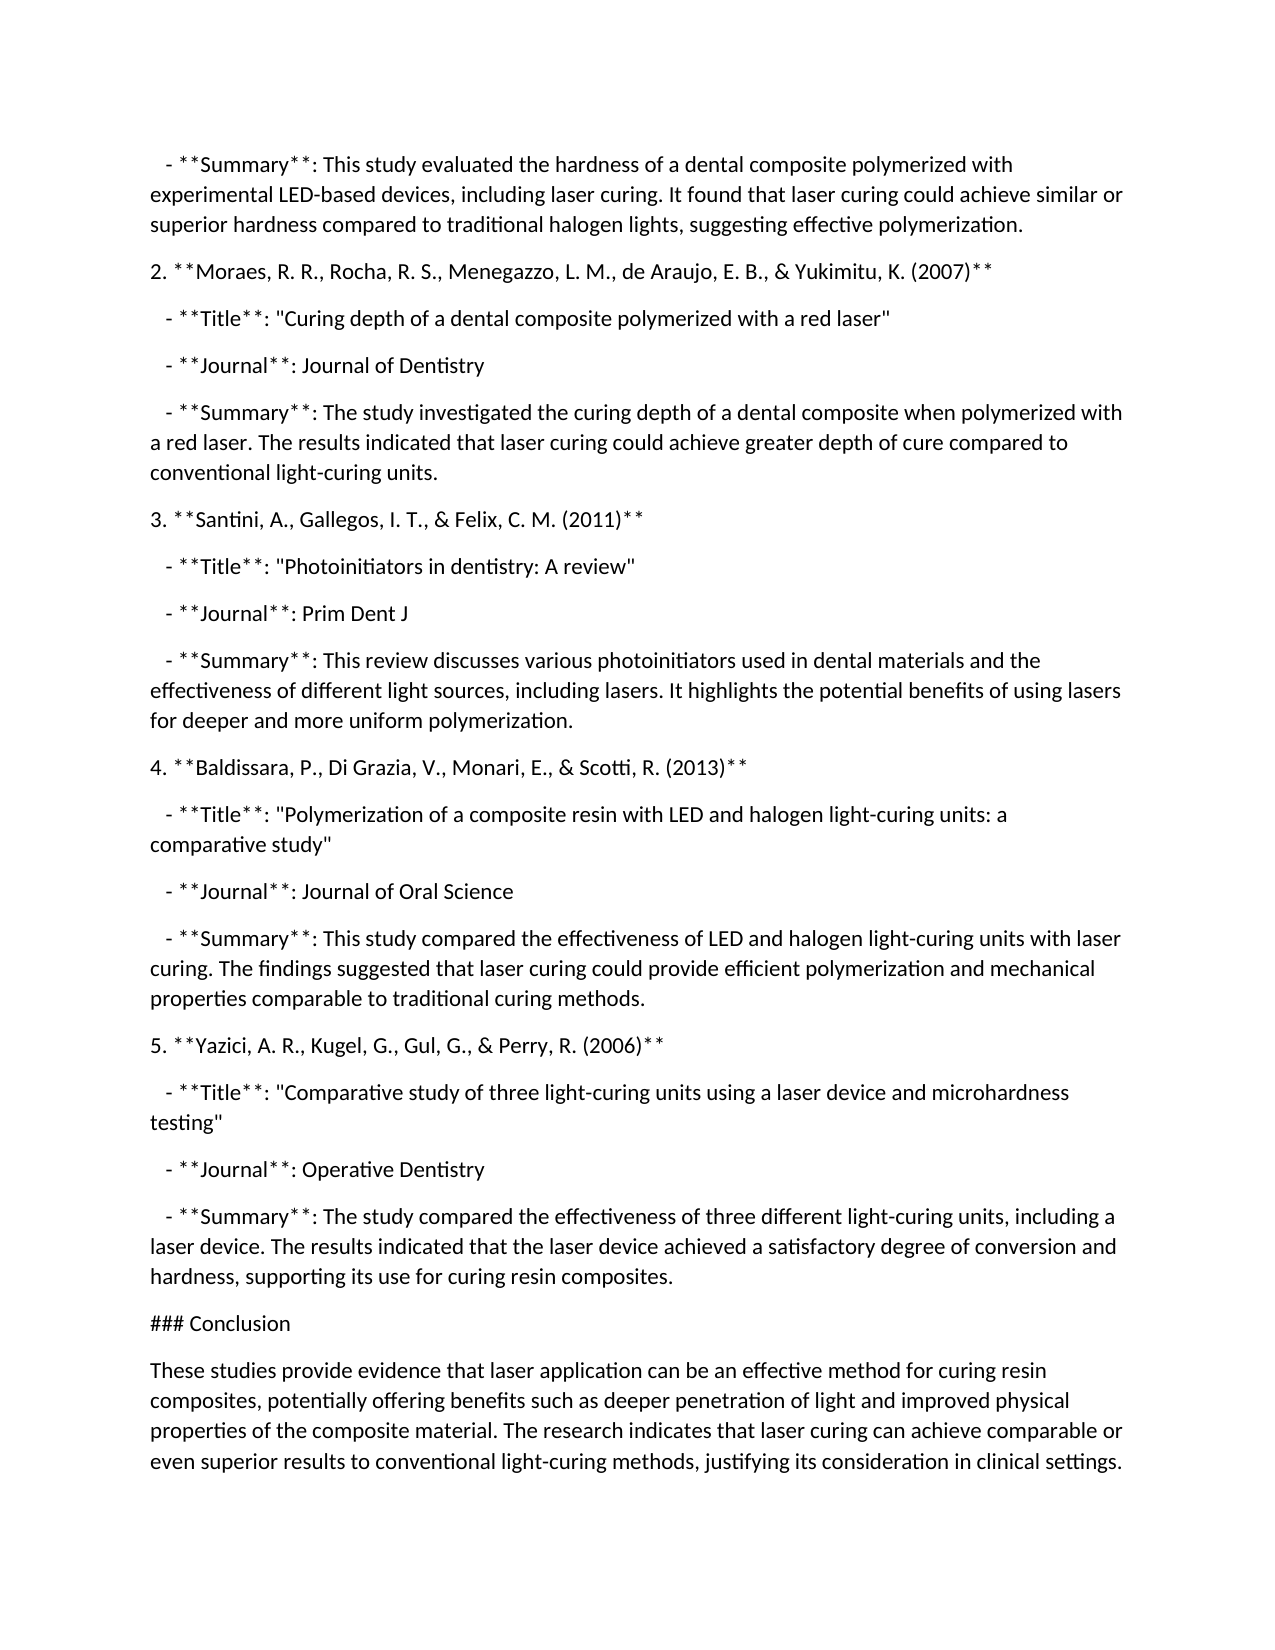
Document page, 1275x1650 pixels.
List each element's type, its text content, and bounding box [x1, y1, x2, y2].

text - **Summary**: The study investigated the curing depth of a dental composite when polymerized with a red laser. The results indicated that laser curing could achieve greater depth of cure compared to conventional light-curing units. [150, 398, 1125, 486]
text - **Summary**: The study compared the effectiveness of three different light-curing units, including a laser device. The results indicated that the laser device achieved a satisfactory degree of conversion and hardness, supporting its use for curing resin composites. [150, 1202, 1125, 1291]
text - **Journal**: Journal of Dentistry [150, 351, 1125, 379]
text 2. **Moraes, R. R., Rocha, R. S., Menegazzo, L. M., de Araujo, E. B., & Yukimitu, K. (2007)** [150, 257, 1125, 285]
text 3. **Santini, A., Gallegos, I. T., & Felix, C. M. (2011)** [150, 505, 1125, 533]
text 4. **Baldissara, P., Di Grazia, V., Monari, E., & Scotti, R. (2013)** [150, 753, 1125, 781]
text - **Title**: "Comparative study of three light-curing units using a laser device and microhardness testing" [150, 1078, 1125, 1136]
text - **Title**: "Polymerization of a composite resin with LED and halogen light-curing units: a comparative study" [150, 800, 1125, 858]
text - **Summary**: This study compared the effectiveness of LED and halogen light-curing units with laser curing. The findings suggested that laser curing could provide efficient polymerization and mechanical properties comparable to traditional curing methods. [150, 924, 1125, 1012]
text - **Journal**: Prim Dent J [150, 599, 1125, 627]
text These studies provide evidence that laser application can be an effective method for curing resin composites, potentially offering benefits such as deeper penetration of light and improved physical properties of the composite material. The research indicates that laser curing can achieve comparable or even superior results to conventional light-curing methods, justifying its consideration in clinical settings. [150, 1356, 1125, 1475]
text - **Title**: "Photoinitiators in dentistry: A review" [150, 552, 1125, 580]
text - **Journal**: Journal of Oral Science [150, 877, 1125, 905]
text 5. **Yazici, A. R., Kugel, G., Gul, G., & Perry, R. (2006)** [150, 1031, 1125, 1059]
text - **Title**: "Curing depth of a dental composite polymerized with a red laser" [150, 304, 1125, 332]
text - **Summary**: This study evaluated the hardness of a dental composite polymerized with experimental LED-based devices, including laser curing. It found that laser curing could achieve similar or superior hardness compared to traditional halogen lights, suggesting effective polymerization. [150, 150, 1125, 238]
text - **Summary**: This review discusses various photoinitiators used in dental materials and the effectiveness of different light sources, including lasers. It highlights the potential benefits of using lasers for deeper and more uniform polymerization. [150, 646, 1125, 734]
text - **Journal**: Operative Dentistry [150, 1155, 1125, 1183]
text ### Conclusion [150, 1309, 1125, 1337]
